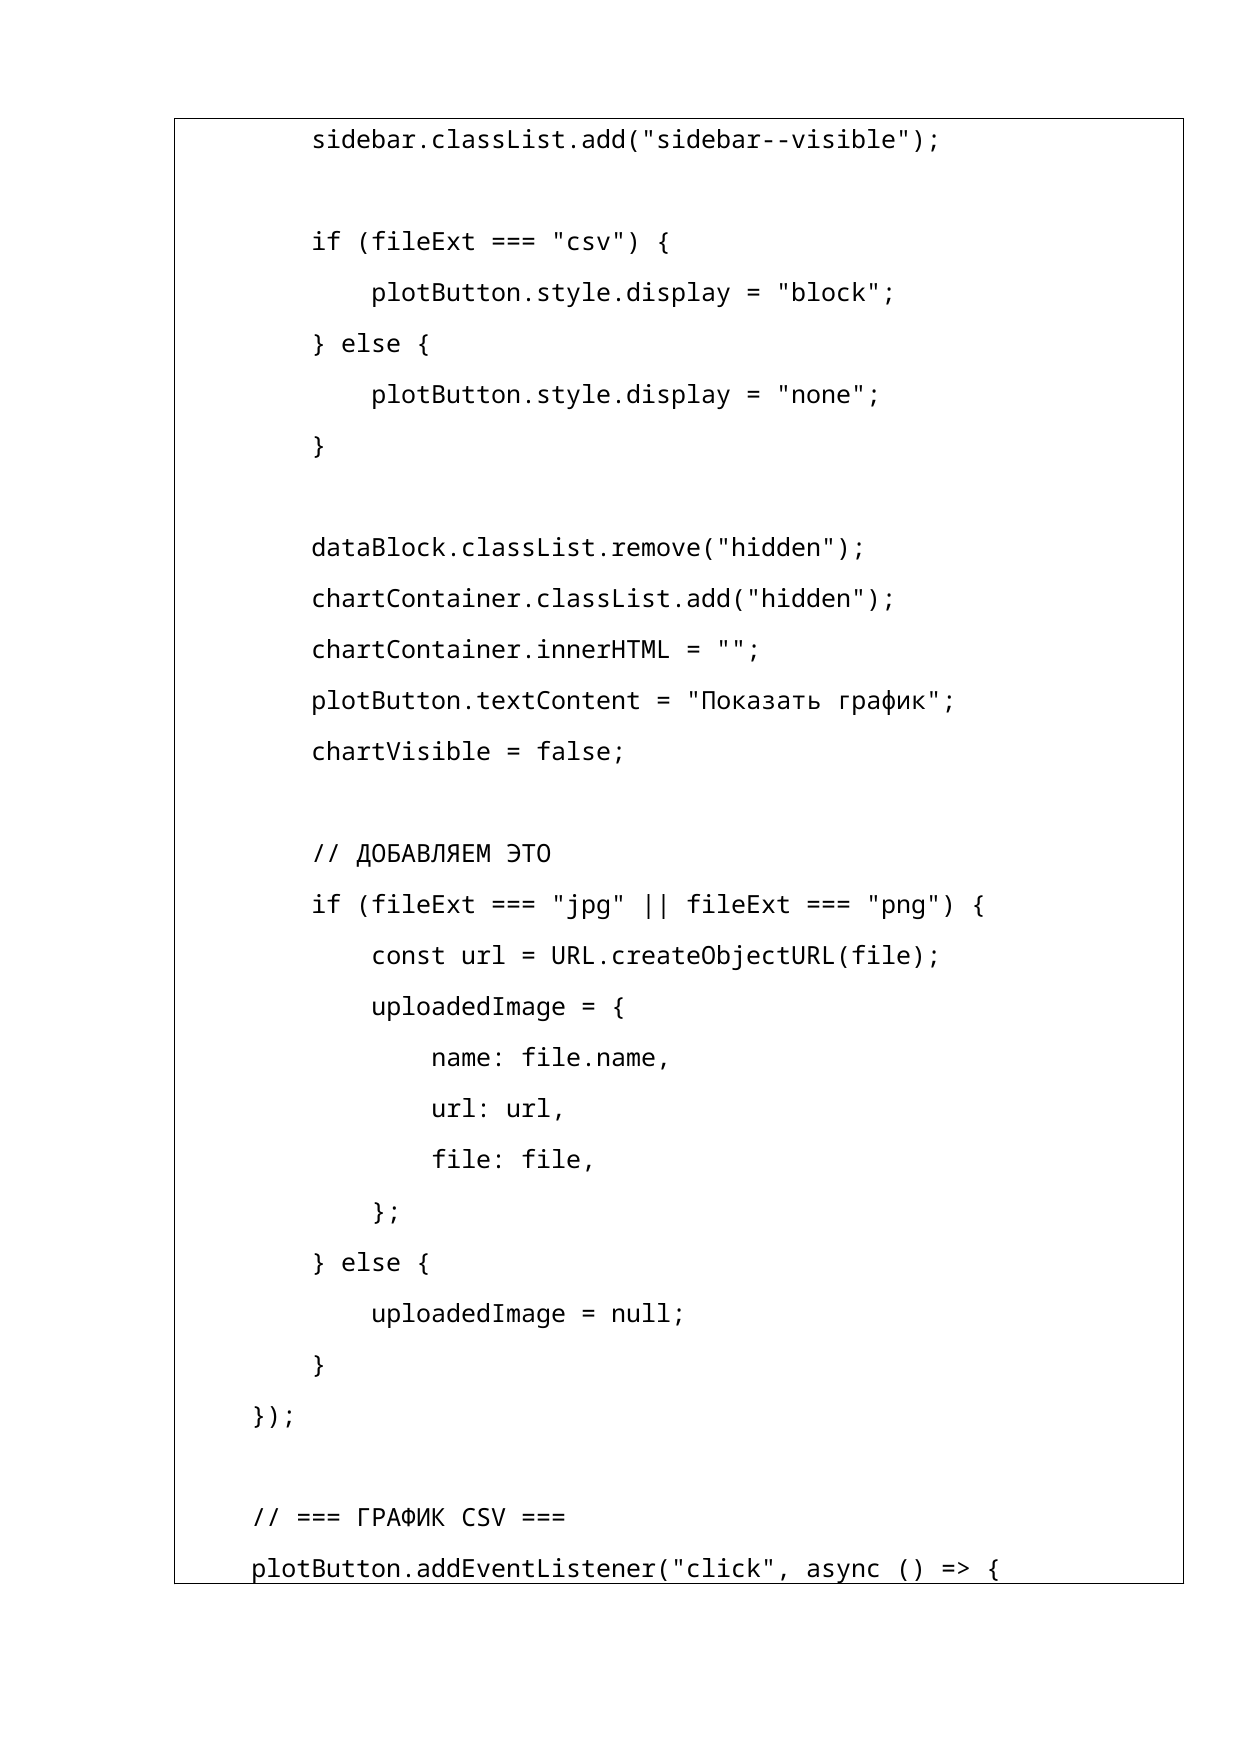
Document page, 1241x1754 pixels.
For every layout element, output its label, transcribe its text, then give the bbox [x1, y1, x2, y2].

text plotButton.style.display = "block"; [175, 271, 1183, 308]
text } else { [175, 322, 1183, 359]
text // ДОБАВЛЯЕМ ЭТО [175, 833, 1183, 870]
text plotButton.addEventListener("click", async () => { [175, 1547, 1183, 1583]
text dataBlock.classList.remove("hidden"); [175, 526, 1183, 564]
text uploadedImage = null; [175, 1292, 1183, 1329]
text if (fileExt === "csv") { [175, 220, 1183, 257]
text file: file, [175, 1139, 1183, 1176]
text chartContainer.classList.add("hidden"); [175, 577, 1183, 615]
text sidebar.classList.add("sidebar--visible"); [175, 119, 1183, 155]
text plotButton.textContent = "Показать график"; [175, 679, 1183, 717]
text } [175, 1343, 1183, 1380]
text plotButton.style.display = "none"; [175, 373, 1183, 411]
text const url = URL.createObjectURL(file); [175, 935, 1183, 972]
text } else { [175, 1241, 1183, 1278]
text chartVisible = false; [175, 731, 1183, 768]
text }; [175, 1190, 1183, 1227]
text } [175, 424, 1183, 462]
text }); [175, 1394, 1183, 1431]
text chartContainer.innerHTML = ""; [175, 628, 1183, 666]
text if (fileExt === "jpg" || fileExt === "png") { [175, 884, 1183, 921]
text uploadedImage = { [175, 986, 1183, 1023]
text name: file.name, [175, 1037, 1183, 1074]
text // === ГРАФИК CSV === [175, 1496, 1183, 1533]
text url: url, [175, 1088, 1183, 1125]
